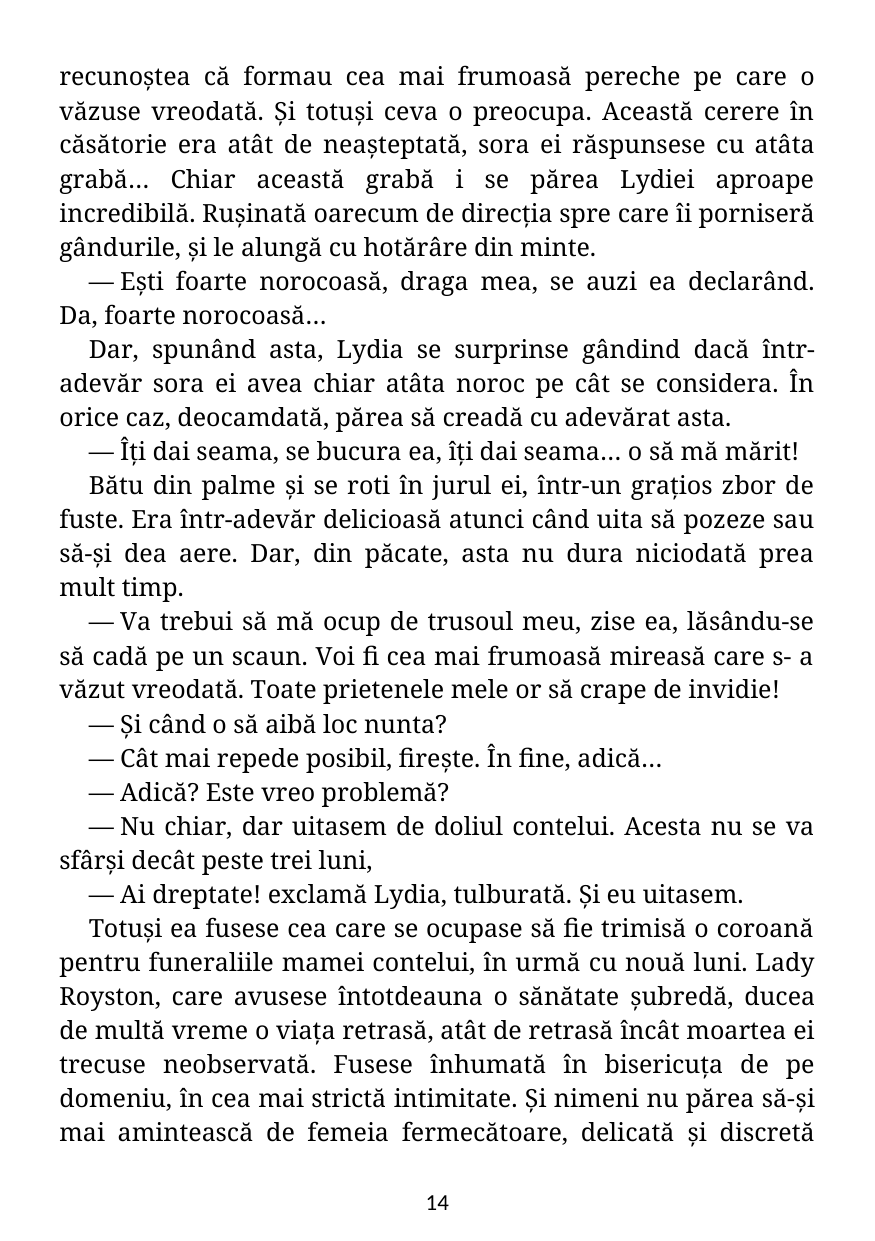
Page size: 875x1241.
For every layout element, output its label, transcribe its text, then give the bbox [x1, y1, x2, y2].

text — Nu chiar, dar uitasem de doliul contelui. Acesta nu se va sfârşi decât peste trei luni, [59, 808, 815, 877]
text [59, 911, 815, 1149]
text — Va trebui să mă ocup de trusoul meu, zise ea, lăsându-se să cadă pe un scaun. Voi fi cea mai frumoasă mireasă care s- a văzut vreodată. Toate prietenele mele or să crape de invidie! [59, 604, 815, 706]
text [59, 59, 815, 263]
text — Îţi dai seama, se bucura ea, îţi dai seama… o să mă mărit! [59, 434, 815, 468]
text — Eşti foarte norocoasă, draga mea, se auzi ea declarând. Da, foarte norocoasă… [59, 263, 815, 332]
text Dar, spunând asta, Lydia se surprinse gândind dacă într-adevăr sora ei avea chiar atâta noroc pe cât se considera. În orice caz, deocamdată, părea să creadă cu adevărat asta. [59, 332, 815, 434]
text — Ai dreptate! exclamă Lydia, tulburată. Şi eu uitasem. [59, 877, 815, 911]
text Bătu din palme şi se roti în jurul ei, într-un graţios zbor de fuste. Era într-adevăr delicioasă atunci când uita să pozeze sau să-şi dea aere. Dar, din păcate, asta nu dura niciodată prea mult timp. [59, 468, 815, 604]
text — Adică? Este vreo problemă? [59, 774, 815, 808]
text — Cât mai repede posibil, fireşte. În fine, adică… [59, 740, 815, 774]
text — Şi când o să aibă loc nunta? [59, 706, 815, 740]
